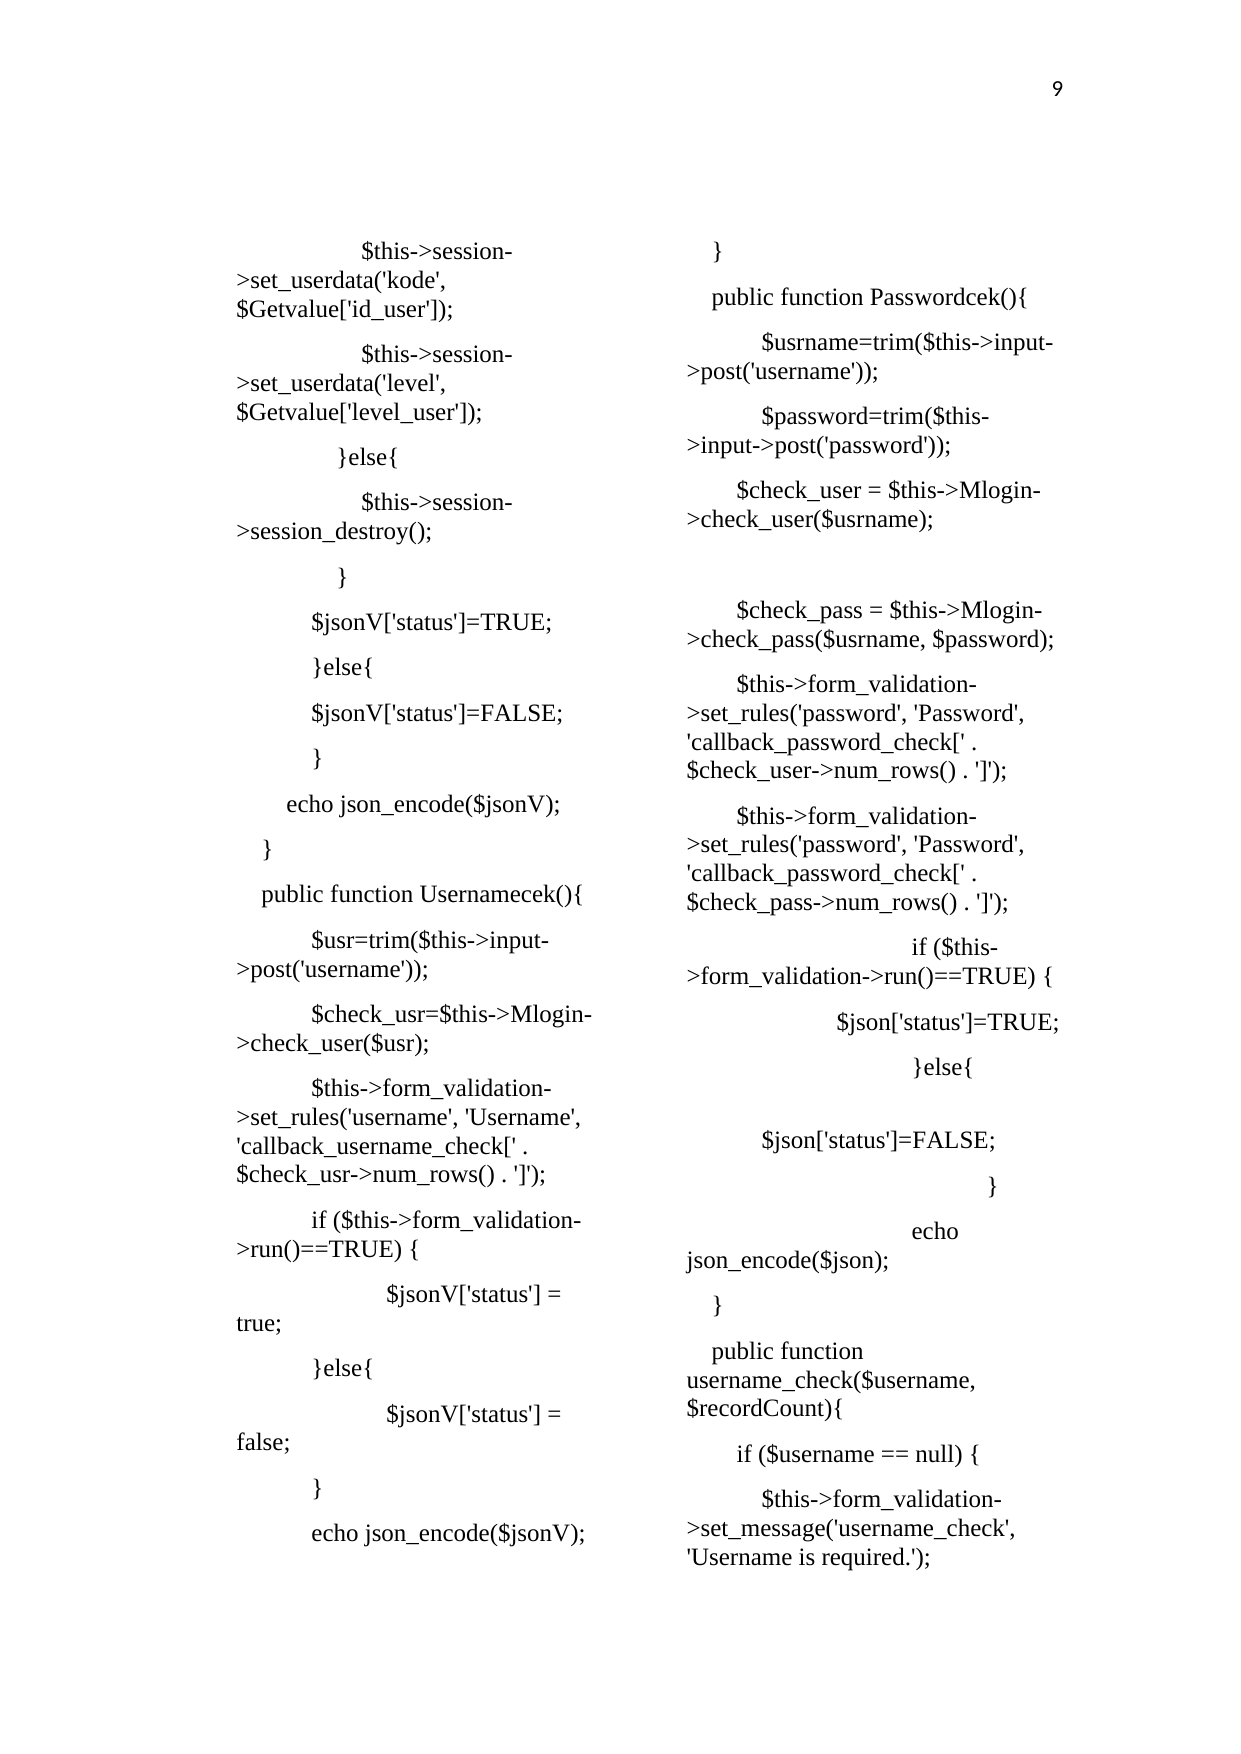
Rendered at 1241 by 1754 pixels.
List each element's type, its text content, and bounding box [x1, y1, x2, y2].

text $jsonV['status']=TRUE; [236, 607, 613, 636]
text $check_usr=$this->Mlogin->check_user($usr); [236, 999, 613, 1057]
text $json['status']=TRUE; [686, 1007, 1063, 1035]
text $jsonV['status']=FALSE; [236, 698, 613, 727]
text }else{ [236, 652, 613, 681]
text } [236, 562, 613, 590]
text public function Usernamecek(){ [236, 879, 613, 908]
text } [236, 743, 613, 772]
text }else{ [686, 1052, 1063, 1081]
text public function Passwordcek(){ [686, 282, 1063, 310]
text echo json_encode($jsonV); [236, 789, 613, 817]
text $usr=trim($this->input->post('username')); [236, 925, 613, 982]
text $json['status']=FALSE; [686, 1097, 1063, 1154]
text $this->form_validation->set_rules('password', 'Password', 'callback_password_check[' . $check_pass->num_rows() . ']'); [686, 801, 1063, 916]
text $usrname=trim($this->input->post('username')); [686, 327, 1063, 384]
text if ($this->form_validation->run()==TRUE) { [236, 1205, 613, 1262]
text $this->form_validation->set_rules('password', 'Password', 'callback_password_check[' . $check_user->num_rows() . ']'); [686, 669, 1063, 784]
text } [236, 834, 613, 863]
text $this->session->session_destroy(); [236, 487, 613, 545]
text $check_user = $this->Mlogin->check_user($usrname); [686, 475, 1063, 533]
text } [236, 1473, 613, 1502]
text if ($this->form_validation->run()==TRUE) { [686, 932, 1063, 990]
text echo json_encode($jsonV); [236, 1518, 613, 1547]
text $jsonV['status'] = true; [236, 1279, 613, 1337]
text }else{ [236, 442, 613, 471]
text } [686, 236, 1063, 265]
text $this->session->set_userdata('kode',$Getvalue['id_user']); [236, 236, 613, 322]
text $this->form_validation->set_message('username_check', 'Username is required.'); [686, 1484, 1063, 1571]
text if ($username == null) { [686, 1439, 1063, 1468]
text echo json_encode($json); [686, 1216, 1063, 1274]
text } [686, 1291, 1063, 1319]
text $password=trim($this->input->post('password')); [686, 401, 1063, 459]
text public function username_check($username, $recordCount){ [686, 1336, 1063, 1422]
text $check_pass = $this->Mlogin->check_pass($usrname, $password); [686, 595, 1063, 652]
text $this->session->set_userdata('level',$Getvalue['level_user']); [236, 339, 613, 425]
text } [686, 1171, 1063, 1200]
text $jsonV['status'] = false; [236, 1399, 613, 1456]
text $this->form_validation->set_rules('username', 'Username', 'callback_username_check[' . $check_usr->num_rows() . ']'); [236, 1073, 613, 1188]
text }else{ [236, 1353, 613, 1382]
